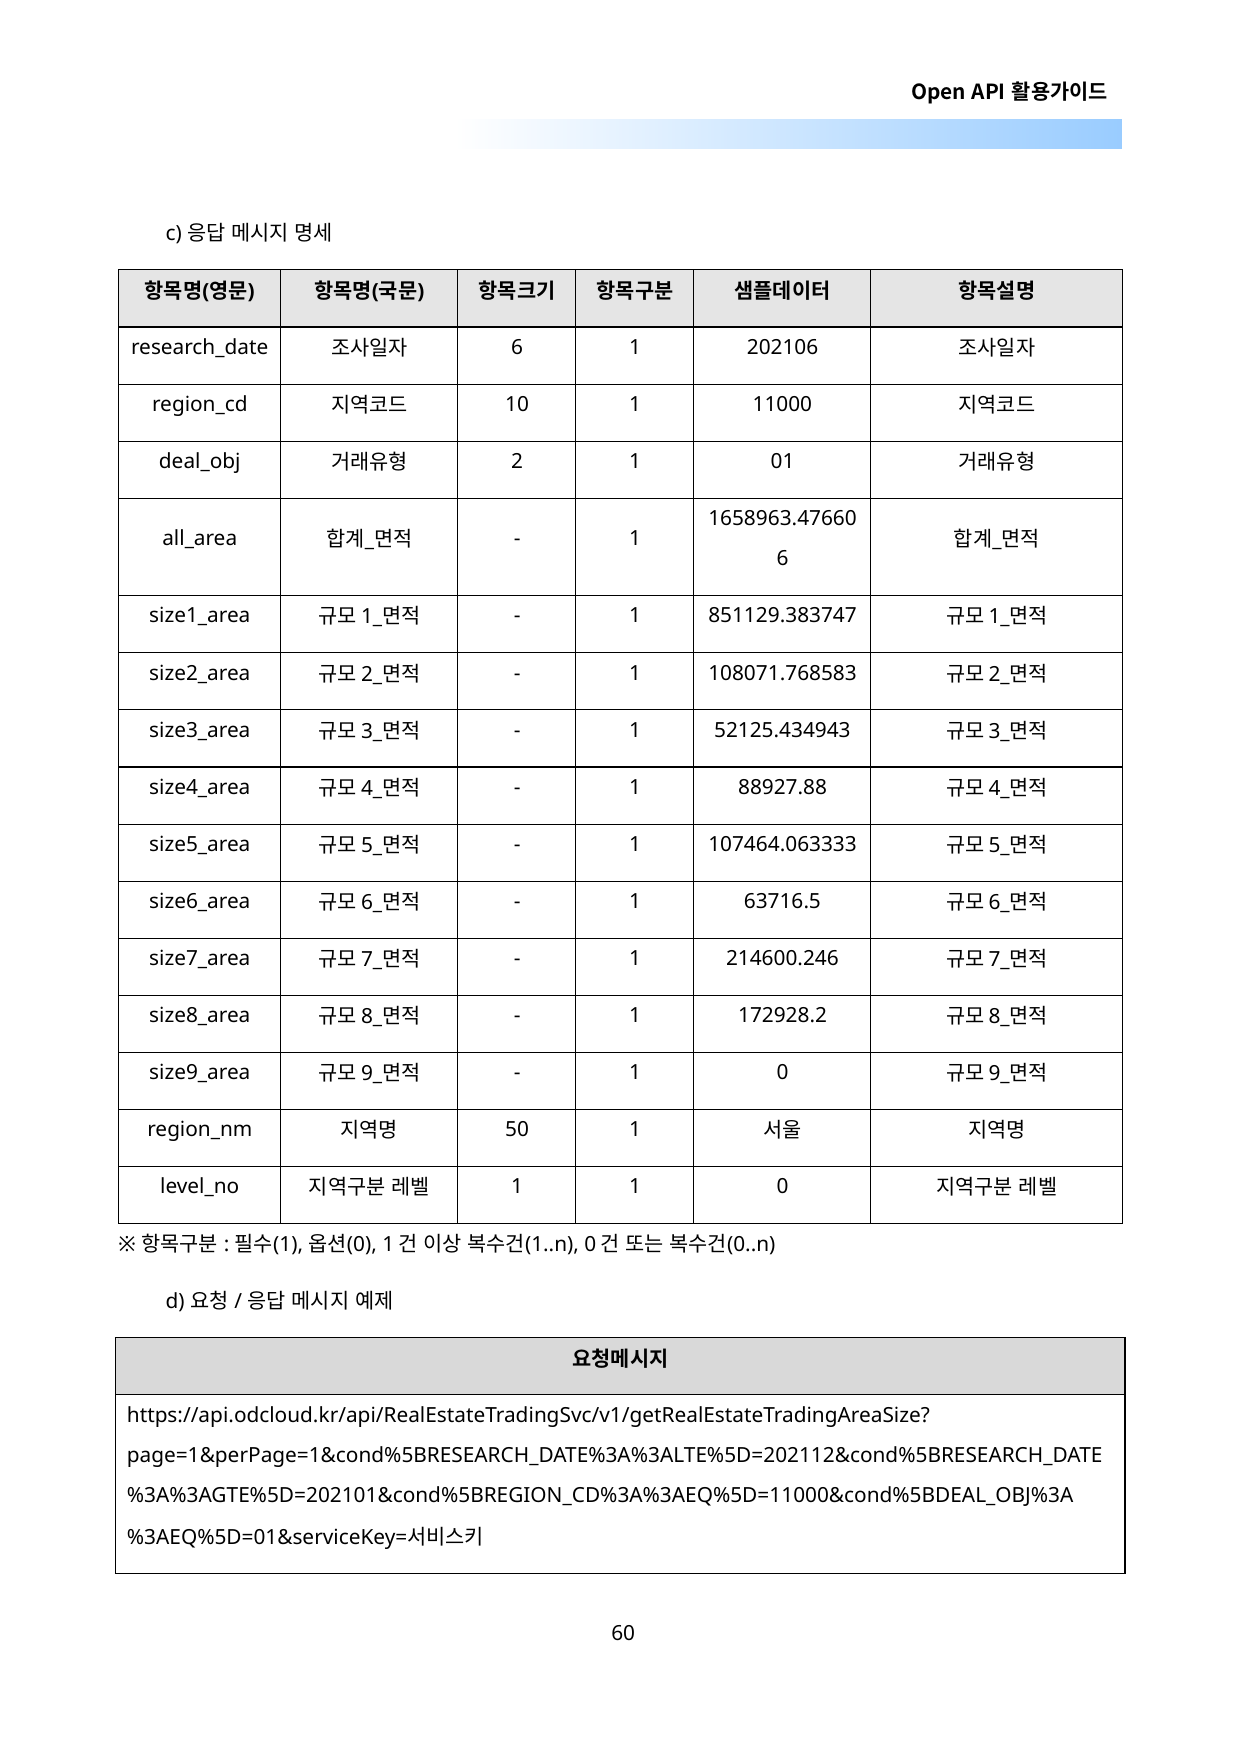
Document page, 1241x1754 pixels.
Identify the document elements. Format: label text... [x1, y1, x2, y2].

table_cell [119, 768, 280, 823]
text ※ 항목구분 : 필수(1), 옵션(0), 1건 이상 복수건(1..n), 0건 또는 복수건(0..n) [118, 1224, 1122, 1262]
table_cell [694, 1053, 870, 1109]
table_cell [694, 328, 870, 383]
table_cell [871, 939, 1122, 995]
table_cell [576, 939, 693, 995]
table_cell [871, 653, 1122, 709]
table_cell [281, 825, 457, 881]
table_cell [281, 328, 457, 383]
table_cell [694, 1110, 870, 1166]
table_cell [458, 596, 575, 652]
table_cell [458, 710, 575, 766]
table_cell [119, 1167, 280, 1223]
subtitle 요청 / 응답 메시지 예제 [165, 1281, 1122, 1318]
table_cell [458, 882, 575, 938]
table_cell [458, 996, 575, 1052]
subtitle 응답 메시지 명세 [165, 213, 1122, 250]
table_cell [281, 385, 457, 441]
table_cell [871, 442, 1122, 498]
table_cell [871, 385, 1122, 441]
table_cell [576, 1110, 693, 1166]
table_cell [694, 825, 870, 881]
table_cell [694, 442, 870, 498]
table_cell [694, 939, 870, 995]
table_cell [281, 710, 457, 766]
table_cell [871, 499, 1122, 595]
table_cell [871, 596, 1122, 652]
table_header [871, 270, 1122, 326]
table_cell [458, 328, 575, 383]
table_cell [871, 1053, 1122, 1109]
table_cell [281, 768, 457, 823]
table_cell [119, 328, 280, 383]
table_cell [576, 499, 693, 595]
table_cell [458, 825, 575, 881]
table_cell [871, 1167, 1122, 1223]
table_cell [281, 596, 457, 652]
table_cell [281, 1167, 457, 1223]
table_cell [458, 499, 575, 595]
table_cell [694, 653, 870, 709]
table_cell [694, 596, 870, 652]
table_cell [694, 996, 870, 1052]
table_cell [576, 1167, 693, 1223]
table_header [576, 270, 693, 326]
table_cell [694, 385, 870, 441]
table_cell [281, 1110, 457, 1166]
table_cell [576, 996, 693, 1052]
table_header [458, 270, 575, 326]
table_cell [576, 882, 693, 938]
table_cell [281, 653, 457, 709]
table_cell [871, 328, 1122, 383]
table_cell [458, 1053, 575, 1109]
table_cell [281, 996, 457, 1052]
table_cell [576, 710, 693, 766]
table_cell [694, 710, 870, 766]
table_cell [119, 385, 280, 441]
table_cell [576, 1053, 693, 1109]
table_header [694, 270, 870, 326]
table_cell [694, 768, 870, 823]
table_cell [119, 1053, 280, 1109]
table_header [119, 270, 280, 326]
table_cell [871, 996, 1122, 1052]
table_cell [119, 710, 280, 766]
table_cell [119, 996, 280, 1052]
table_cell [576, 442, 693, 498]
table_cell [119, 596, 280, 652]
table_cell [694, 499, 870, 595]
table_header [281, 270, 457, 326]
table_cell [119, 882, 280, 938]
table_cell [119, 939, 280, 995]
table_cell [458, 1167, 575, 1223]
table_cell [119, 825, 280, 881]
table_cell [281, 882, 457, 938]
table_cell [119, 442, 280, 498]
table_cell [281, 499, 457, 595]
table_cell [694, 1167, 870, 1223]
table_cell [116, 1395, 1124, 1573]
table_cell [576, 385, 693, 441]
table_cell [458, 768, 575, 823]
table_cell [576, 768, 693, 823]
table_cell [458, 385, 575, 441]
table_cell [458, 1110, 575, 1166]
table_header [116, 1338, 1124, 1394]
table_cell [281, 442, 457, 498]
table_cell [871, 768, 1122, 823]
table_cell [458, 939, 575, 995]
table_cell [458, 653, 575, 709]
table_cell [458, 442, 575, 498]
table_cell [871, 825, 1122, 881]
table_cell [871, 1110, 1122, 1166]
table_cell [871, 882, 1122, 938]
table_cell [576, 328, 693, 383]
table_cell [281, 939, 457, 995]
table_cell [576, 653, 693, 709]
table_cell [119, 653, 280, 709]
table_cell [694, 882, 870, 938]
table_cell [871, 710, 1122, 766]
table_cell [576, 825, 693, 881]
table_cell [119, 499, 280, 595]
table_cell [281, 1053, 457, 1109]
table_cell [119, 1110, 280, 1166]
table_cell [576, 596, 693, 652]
